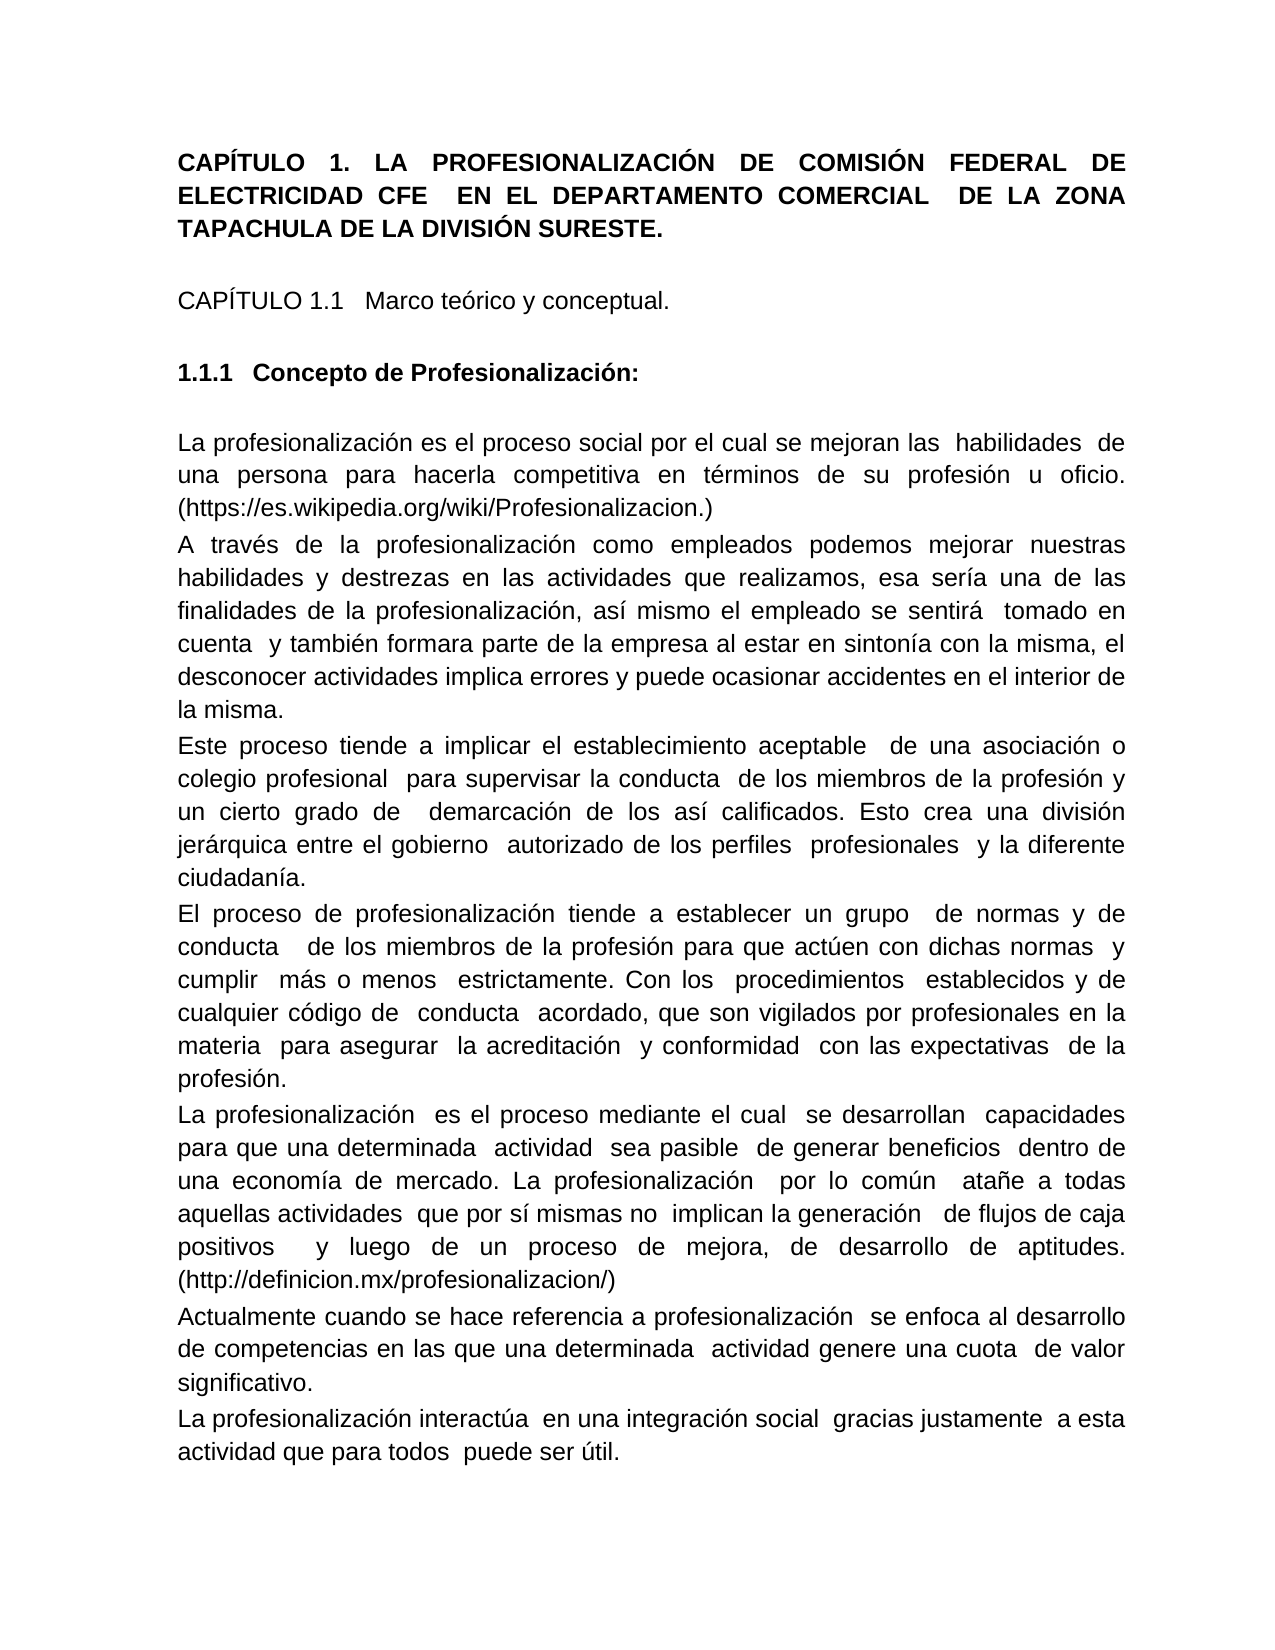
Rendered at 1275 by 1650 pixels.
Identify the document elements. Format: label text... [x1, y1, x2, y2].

text La profesionalización es el proceso social por el cual se mejoran las habilidades de una persona para hacerla competitiva en términos de su profesión u oficio. [177, 427, 1127, 522]
text A través de la profesionalización como empleados podemos mejorar nuestras habilidades y destrezas en las actividades que realizamos, esa sería una de las finalidades de la profesionalización, así mismo el empleado se sentirá tomado en cuenta y también formara parte de la empresa al estar en sintonía con la misma, el desconocer actividades implica errores y puede ocasionar accidentes en el interior de la misma. [177, 529, 1127, 723]
text Actualmente cuando se hace referencia a profesionalización se enfoca al desarrollo de competencias en las que una determinada actividad genere una cuota de valor significativo. [177, 1301, 1127, 1396]
text Este proceso tiende a implicar el establecimiento aceptable de una asociación o colegio profesional para supervisar la conducta de los miembros de la profesión y un cierto grado de demarcación de los así calificados. Esto crea una división jerárquica entre el gobierno autorizado de los perfiles profesionales y la diferente ciudadanía. [177, 731, 1127, 892]
text El proceso de profesionalización tiende a establecer un grupo de normas y de conducta de los miembros de la profesión para que actúen con dichas normas y cumplir más o menos estrictamente. Con los procedimientos establecidos y de cualquier código de conducta acordado, que son vigilados por profesionales en la materia para asegurar la acreditación y conformidad con las expectativas de la profesión. [177, 899, 1127, 1093]
text La profesionalización es el proceso mediante el cual se desarrollan capacidades para que una determinada actividad sea pasible de generar beneficios dentro de una economía de mercado. La profesionalización por lo común atañe a todas aquellas actividades que por sí mismas no implican la generación de flujos de caja positivos y luego de un proceso de mejora, de desarrollo de aptitudes. [177, 1100, 1127, 1294]
list Concepto de Profesionalización: [177, 358, 1127, 387]
text La profesionalización interactúa en una integración social gracias justamente a esta actividad que para todos puede ser útil. [177, 1404, 1127, 1465]
text CAPÍTULO 1. LA PROFESIONALIZACIÓN DE COMISIÓN FEDERAL DE ELECTRICIDAD CFE EN EL DEPARTAMENTO COMERCIAL DE LA ZONA TAPACHULA DE LA DIVISIÓN SURESTE. [177, 148, 1127, 242]
text CAPÍTULO 1.1 Marco teórico y conceptual. [177, 286, 1127, 315]
